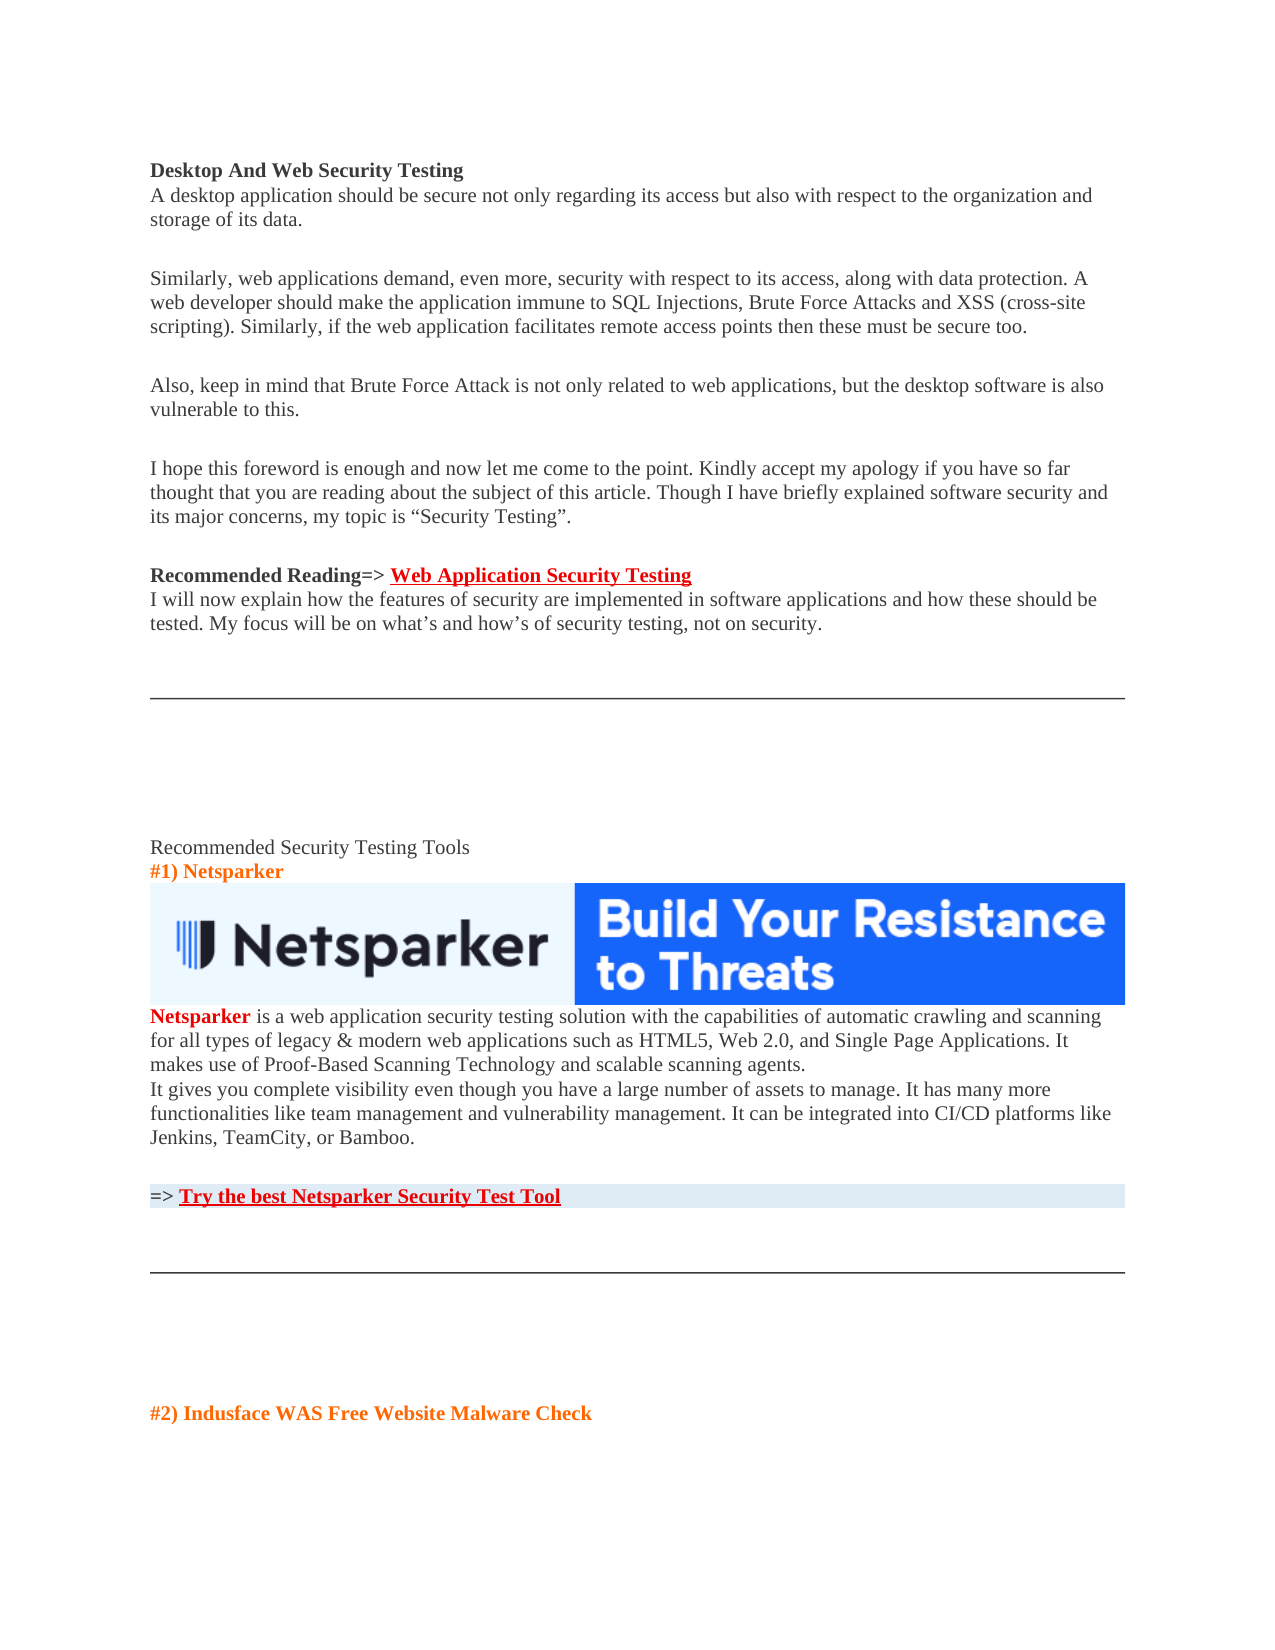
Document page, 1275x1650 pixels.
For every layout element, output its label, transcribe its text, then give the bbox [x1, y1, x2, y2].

text => Try the best Netsparker Security Test Tool [150, 1184, 1125, 1208]
text I hope this foreword is enough and now let me come to the point. Kindly accept my apology if you have so far thought that you are reading about the subject of this article. Though I have briefly explained software security and its major concerns, my topic is “Security Testing”. [150, 456, 1125, 528]
text Recommended Reading=> Web Application Security Testing [150, 563, 1125, 587]
text Also, keep in mind that Brute Force Attack is not only related to web applications, but the desktop software is also vulnerable to this. [150, 373, 1125, 421]
subtitle Desktop And Web Security Testing [150, 150, 1125, 182]
text Netsparker is a web application security testing solution with the capabilities of automatic crawling and scanning for all types of legacy & modern web applications such as HTML5, Web 2.0, and Single Page Applications. It makes use of Proof-Based Scanning Technology and scalable scanning agents. [150, 1005, 1125, 1076]
text It gives you complete visibility even though you have a large number of assets to manage. It has many more functionalities like team management and vulnerability management. It can be integrated into CI/CD platforms like Jenkins, TeamCity, or Bamboo. [150, 1076, 1125, 1149]
text #2) Indusface WAS Free Website Malware Check [150, 1401, 1125, 1425]
picture [150, 883, 1125, 1005]
text A desktop application should be secure not only regarding its access but also with respect to the organization and storage of its data. [150, 182, 1125, 231]
text I will now explain how the features of security are implemented in software applications and how these should be tested. My focus will be on what’s and how’s of security testing, not on security. [150, 587, 1125, 635]
text #1) Netsparker [150, 859, 1125, 883]
text Similarly, web applications demand, even more, security with respect to its access, along with data protection. A web developer should make the application immune to SQL Injections, Brute Force Attacks and XSS (cross-site scripting). Similarly, if the web application facilitates remote access points then these must be secure too. [150, 266, 1125, 338]
subtitle Recommended Security Testing Tools [150, 827, 1125, 859]
